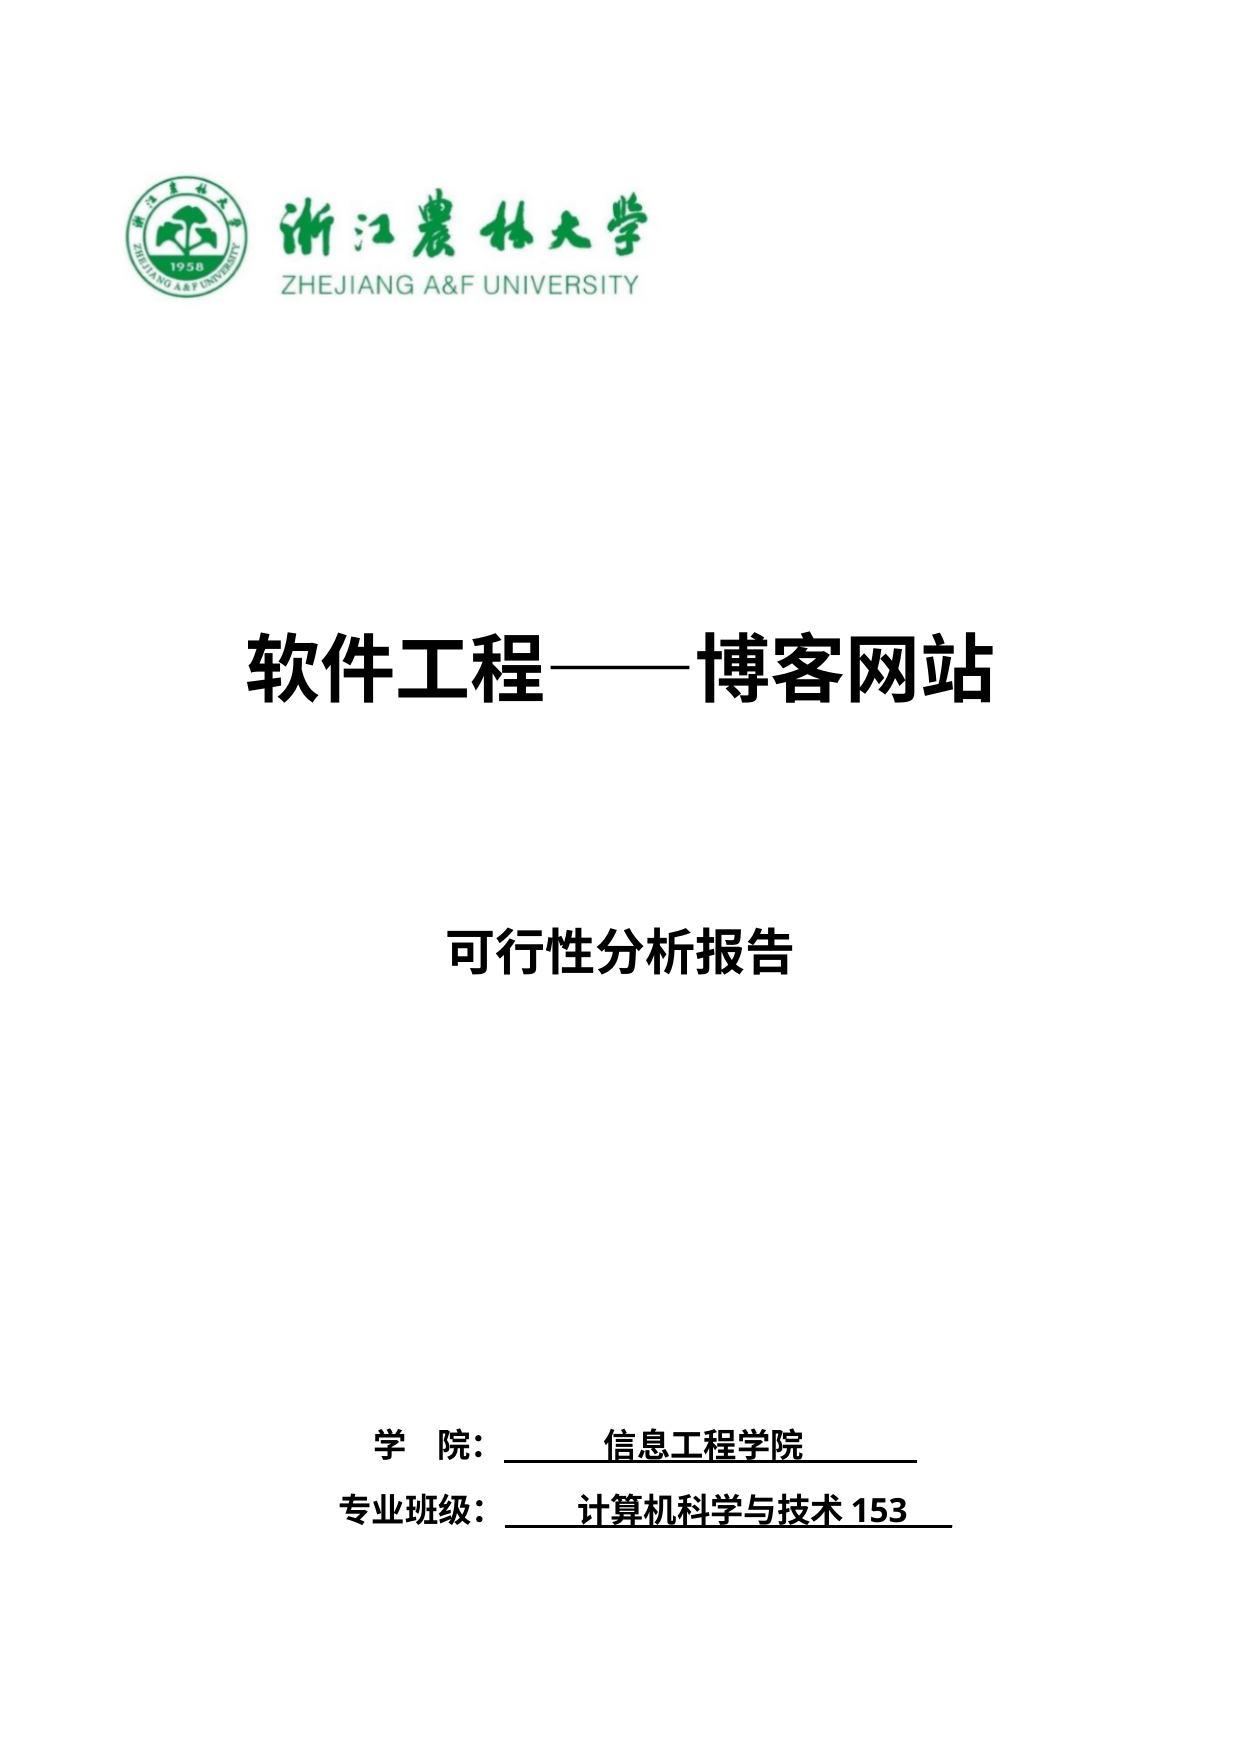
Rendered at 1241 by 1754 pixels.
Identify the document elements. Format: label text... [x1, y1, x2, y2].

text 软件工程——博客网站 [112, 599, 1128, 729]
picture [112, 162, 668, 323]
text 专业班级：___ _计算机科学与技术153_ _ [112, 1476, 1128, 1541]
text 可行性分析报告 [112, 900, 1128, 997]
text 学 院：__ ____信息工程学院____ ___ [112, 1411, 1128, 1476]
